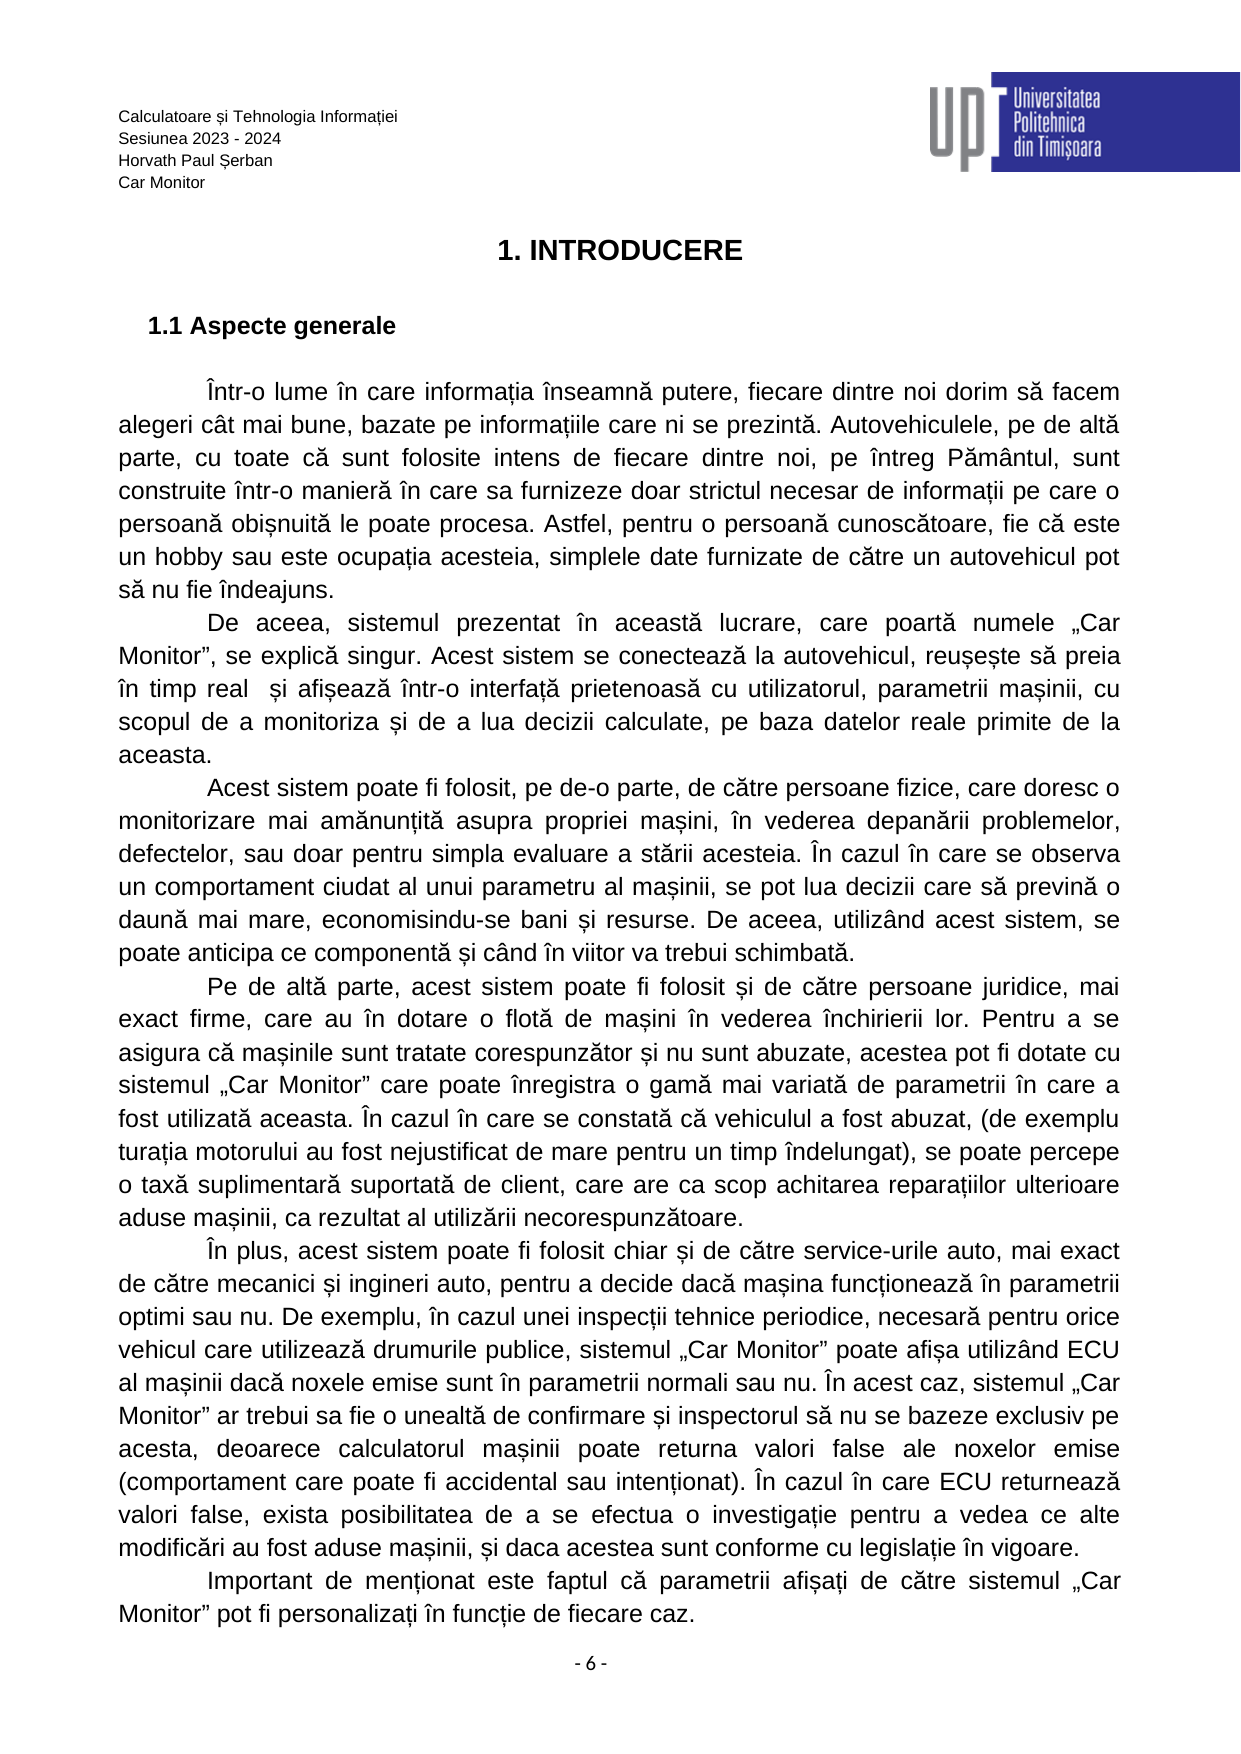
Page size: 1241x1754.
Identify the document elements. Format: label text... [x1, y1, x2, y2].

text Într-o lume în care informația înseamnă putere, fiecare dintre noi dorim să facem alegeri cât mai bune, bazate pe informațiile care ni se prezintă. Autovehiculele, pe de altă parte, cu toate că sunt folosite intens de fiecare dintre noi, pe întreg Pământul, sunt construite într-o manieră în care sa furnizeze doar strictul necesar de informații pe care o persoană obișnuită le poate procesa. Astfel, pentru o persoană cunoscătoare, fie că este un hobby sau este ocupația acesteia, simplele date furnizate de către un autovehicul pot să nu fie îndeajuns. [118, 377, 1122, 604]
subtitle Aspecte generale [148, 311, 1122, 340]
text Important de menționat este faptul că parametrii afișați de către sistemul „Car Monitor” pot fi personalizați în funcție de fiecare caz. [118, 1566, 1122, 1628]
subtitle INTRODUCERE [118, 233, 1122, 267]
text De aceea, sistemul prezentat în această lucrare, care poartă numele „Car Monitor”, se explică singur. Acest sistem se conectează la autovehicul, reușește să preia în timp real și afișează într-o interfață prietenoasă cu utilizatorul, parametrii mașinii, cu scopul de a monitoriza și de a lua decizii calculate, pe baza datelor reale primite de la aceasta. [118, 608, 1122, 769]
text Pe de altă parte, acest sistem poate fi folosit și de către persoane juridice, mai exact firme, care au în dotare o flotă de mașini în vederea închirierii lor. Pentru a se asigura că mașinile sunt tratate corespunzător și nu sunt abuzate, acestea pot fi dotate cu sistemul „Car Monitor” care poate înregistra o gamă mai variată de parametrii în care a fost utilizată aceasta. În cazul în care se constată că vehiculul a fost abuzat, (de exemplu turația motorului au fost nejustificat de mare pentru un timp îndelungat), se poate percepe o taxă suplimentară suportată de client, care are ca scop achitarea reparațiilor ulterioare aduse mașinii, ca rezultat al utilizării necorespunzătoare. [118, 971, 1122, 1231]
text Acest sistem poate fi folosit, pe de-o parte, de către persoane fizice, care doresc o monitorizare mai amănunțită asupra propriei mașini, în vederea depanării problemelor, defectelor, sau doar pentru simpla evaluare a stării acesteia. În cazul în care se observa un comportament ciudat al unui parametru al mașinii, se pot lua decizii care să prevină o daună mai mare, economisindu-se bani și resurse. De aceea, utilizând acest sistem, se poate anticipa ce componentă și când în viitor va trebui schimbată. [118, 773, 1122, 967]
picture [930, 72, 1241, 172]
text În plus, acest sistem poate fi folosit chiar și de către service-urile auto, mai exact de către mecanici și ingineri auto, pentru a decide dacă mașina funcționează în parametrii optimi sau nu. De exemplu, în cazul unei inspecții tehnice periodice, necesară pentru orice vehicul care utilizează drumurile publice, sistemul „Car Monitor” poate afișa utilizând ECU al mașinii dacă noxele emise sunt în parametrii normali sau nu. În acest caz, sistemul „Car Monitor” ar trebui sa fie o unealtă de confirmare și inspectorul să nu se bazeze exclusiv pe acesta, deoarece calculatorul mașinii poate returna valori false ale noxelor emise (comportament care poate fi accidental sau intenționat). În cazul în care ECU returnează valori false, exista posibilitatea de a se efectua o investigație pentru a vedea ce alte modificări au fost aduse mașinii, și daca acestea sunt conforme cu legislație în vigoare. [118, 1236, 1122, 1562]
